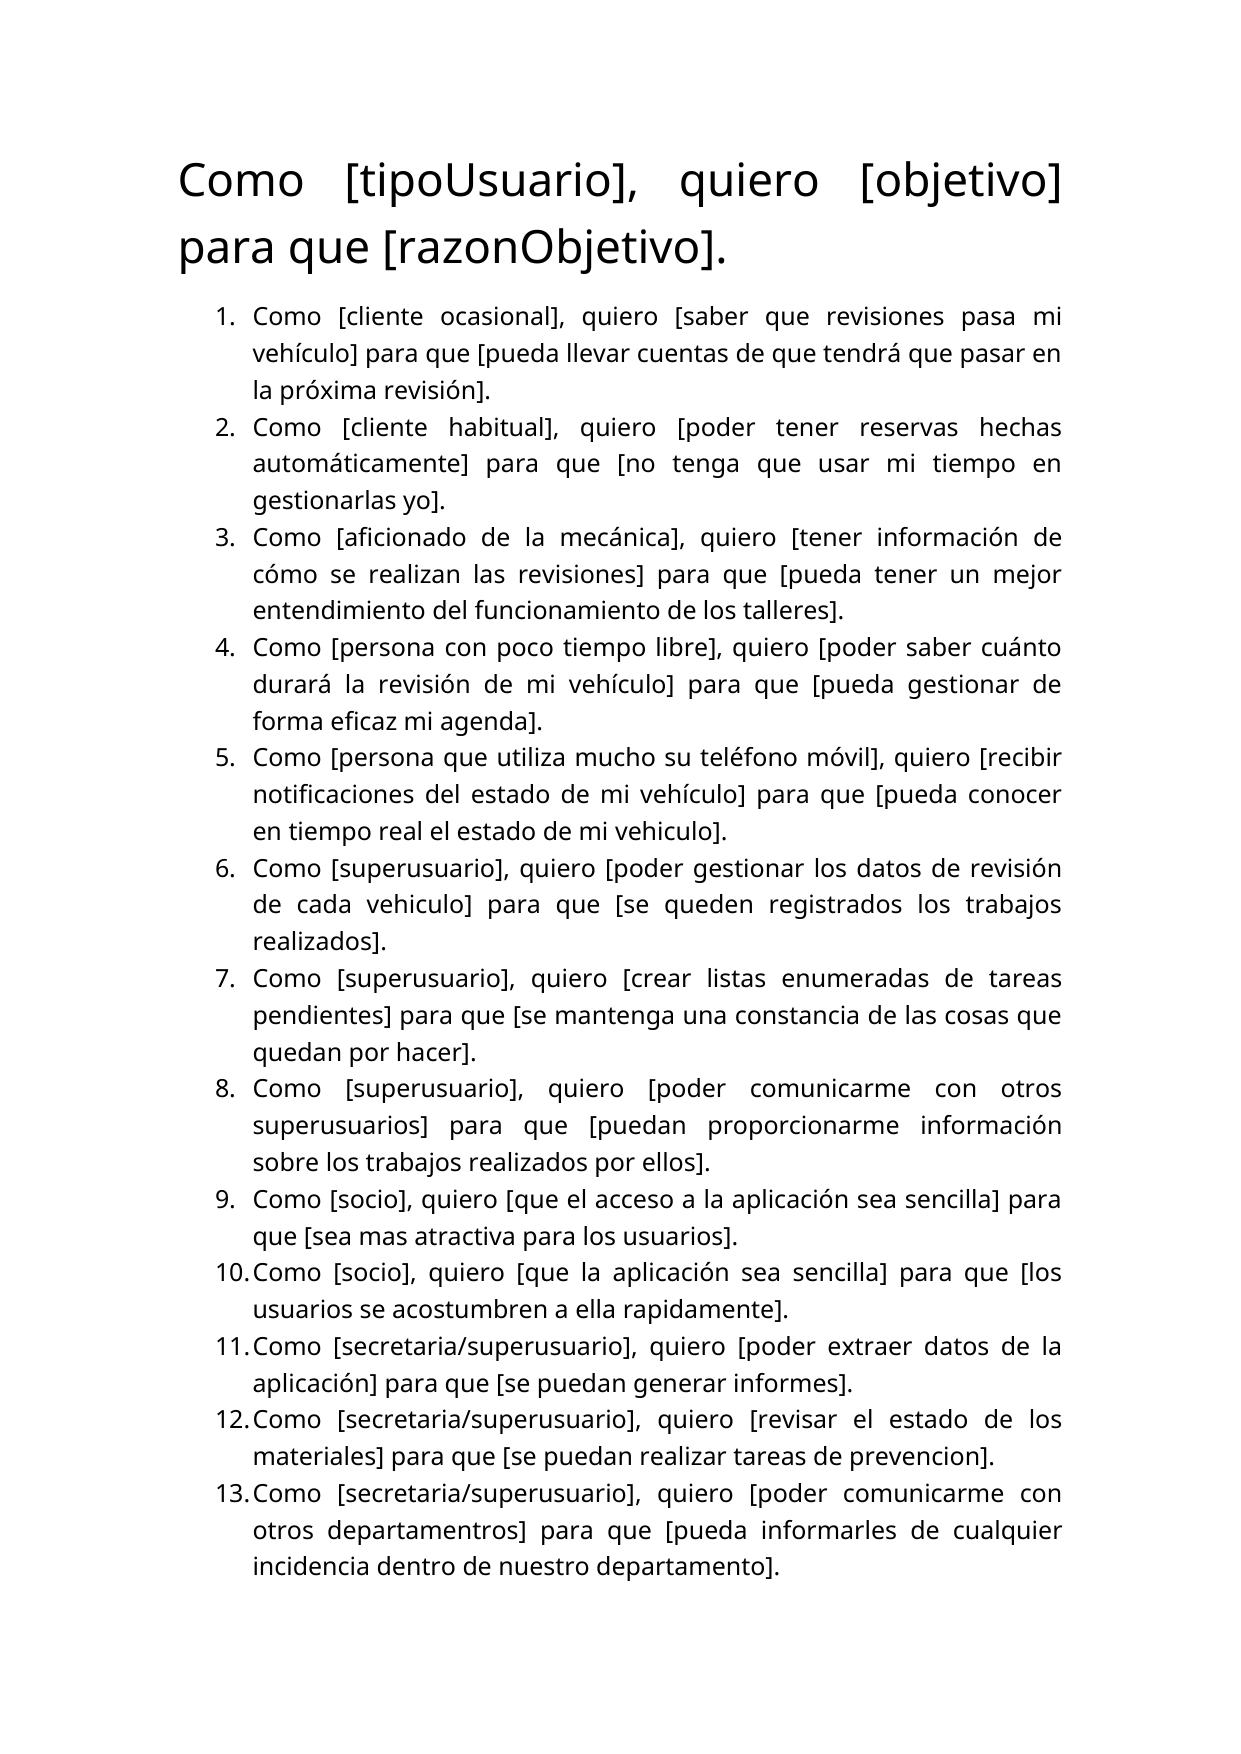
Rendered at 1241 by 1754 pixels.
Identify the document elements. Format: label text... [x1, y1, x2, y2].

list Como [persona con poco tiempo libre], quiero [poder saber cuánto durará la revisión de mi vehículo] para que [pueda gestionar de forma eficaz mi agenda]. [215, 630, 1063, 737]
list Como [aficionado de la mecánica], quiero [tener información de cómo se realizan las revisiones] para que [pueda tener un mejor entendimiento del funcionamiento de los talleres]. [215, 519, 1063, 627]
list Como [secretaria/superusuario], quiero [revisar el estado de los materiales] para que [se puedan realizar tareas de prevencion]. [215, 1402, 1063, 1473]
list Como [cliente ocasional], quiero [saber que revisiones pasa mi vehículo] para que [pueda llevar cuentas de que tendrá que pasar en la próxima revisión]. [215, 299, 1063, 406]
list Como [secretaria/superusuario], quiero [poder extraer datos de la aplicación] para que [se puedan generar informes]. [215, 1328, 1063, 1399]
list Como [superusuario], quiero [poder comunicarme con otros superusuarios] para que [puedan proporcionarme información sobre los trabajos realizados por ellos]. [215, 1071, 1063, 1179]
text Como [tipoUsuario], quiero [objetivo] para que [razonObjetivo]. [177, 148, 1063, 277]
list Como [superusuario], quiero [poder gestionar los datos de revisión de cada vehiculo] para que [se queden registrados los trabajos realizados]. [215, 850, 1063, 958]
list Como [socio], quiero [que el acceso a la aplicación sea sencilla] para que [sea mas atractiva para los usuarios]. [215, 1181, 1063, 1252]
list Como [cliente habitual], quiero [poder tener reservas hechas automáticamente] para que [no tenga que usar mi tiempo en gestionarlas yo]. [215, 409, 1063, 517]
list Como [secretaria/superusuario], quiero [poder comunicarme con otros departamentros] para que [pueda informarles de cualquier incidencia dentro de nuestro departamento]. [215, 1476, 1063, 1583]
list Como [persona que utiliza mucho su teléfono móvil], quiero [recibir notificaciones del estado de mi vehículo] para que [pueda conocer en tiempo real el estado de mi vehiculo]. [215, 740, 1063, 848]
list Como [superusuario], quiero [crear listas enumeradas de tareas pendientes] para que [se mantenga una constancia de las cosas que quedan por hacer]. [215, 961, 1063, 1068]
list Como [socio], quiero [que la aplicación sea sencilla] para que [los usuarios se acostumbren a ella rapidamente]. [215, 1255, 1063, 1326]
